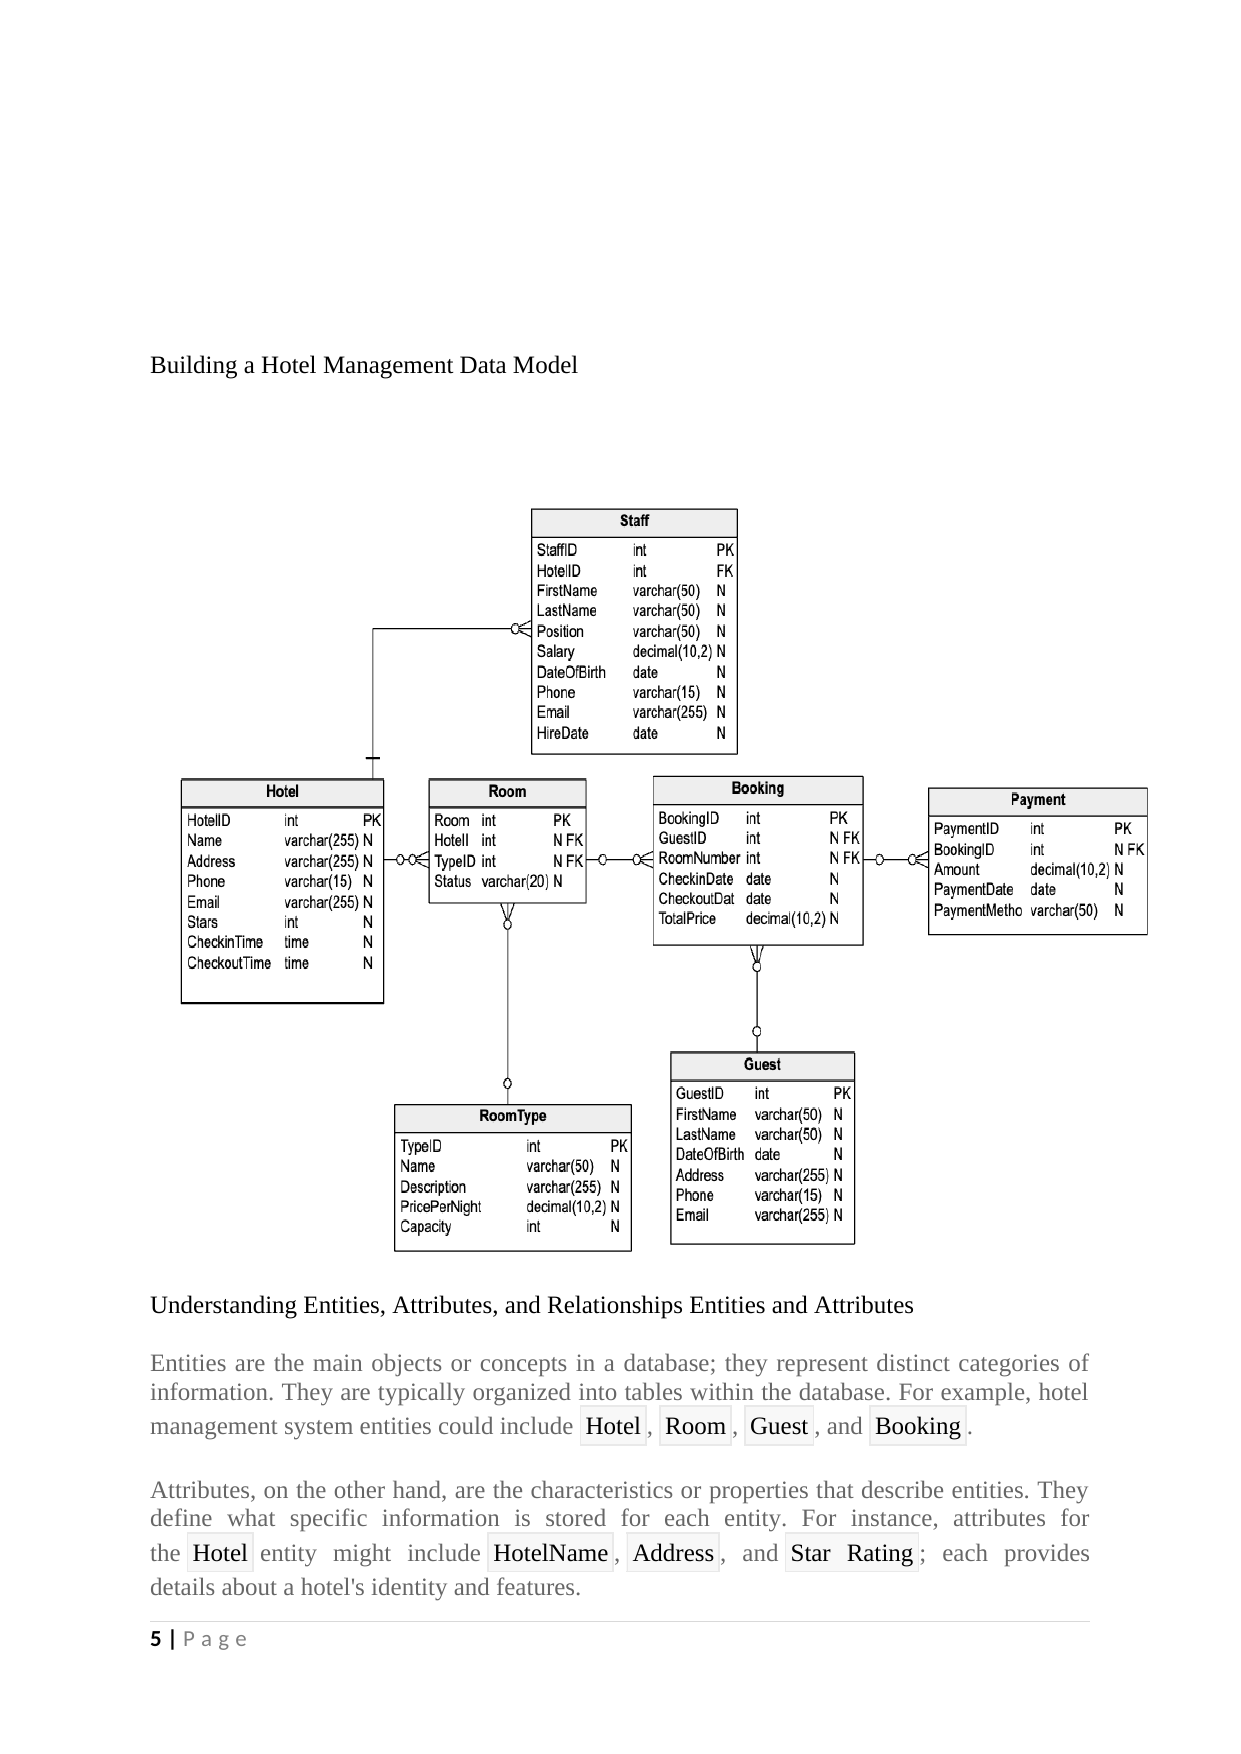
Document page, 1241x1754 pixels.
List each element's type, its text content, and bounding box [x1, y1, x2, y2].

text Entities are the main objects or concepts in a database; they represent distinct categories of information. They are typically organized into tables within the database. For example, hotel management system entities could include Hotel, Room, Guest, and Booking. [150, 1348, 1090, 1446]
text Understanding Entities, Attributes, and Relationships Entities and Attributes [150, 1290, 1090, 1319]
picture [150, 465, 1167, 1290]
text Building a Hotel Management Data Model [150, 279, 1090, 379]
text Attributes, on the other hand, are the characteristics or properties that describe entities. They define what specific information is stored for each entity. For instance, attributes for the Hotel entity might include HotelName, Address, and Star Rating; each provides details about a hotel's identity and features. [150, 1475, 1090, 1601]
